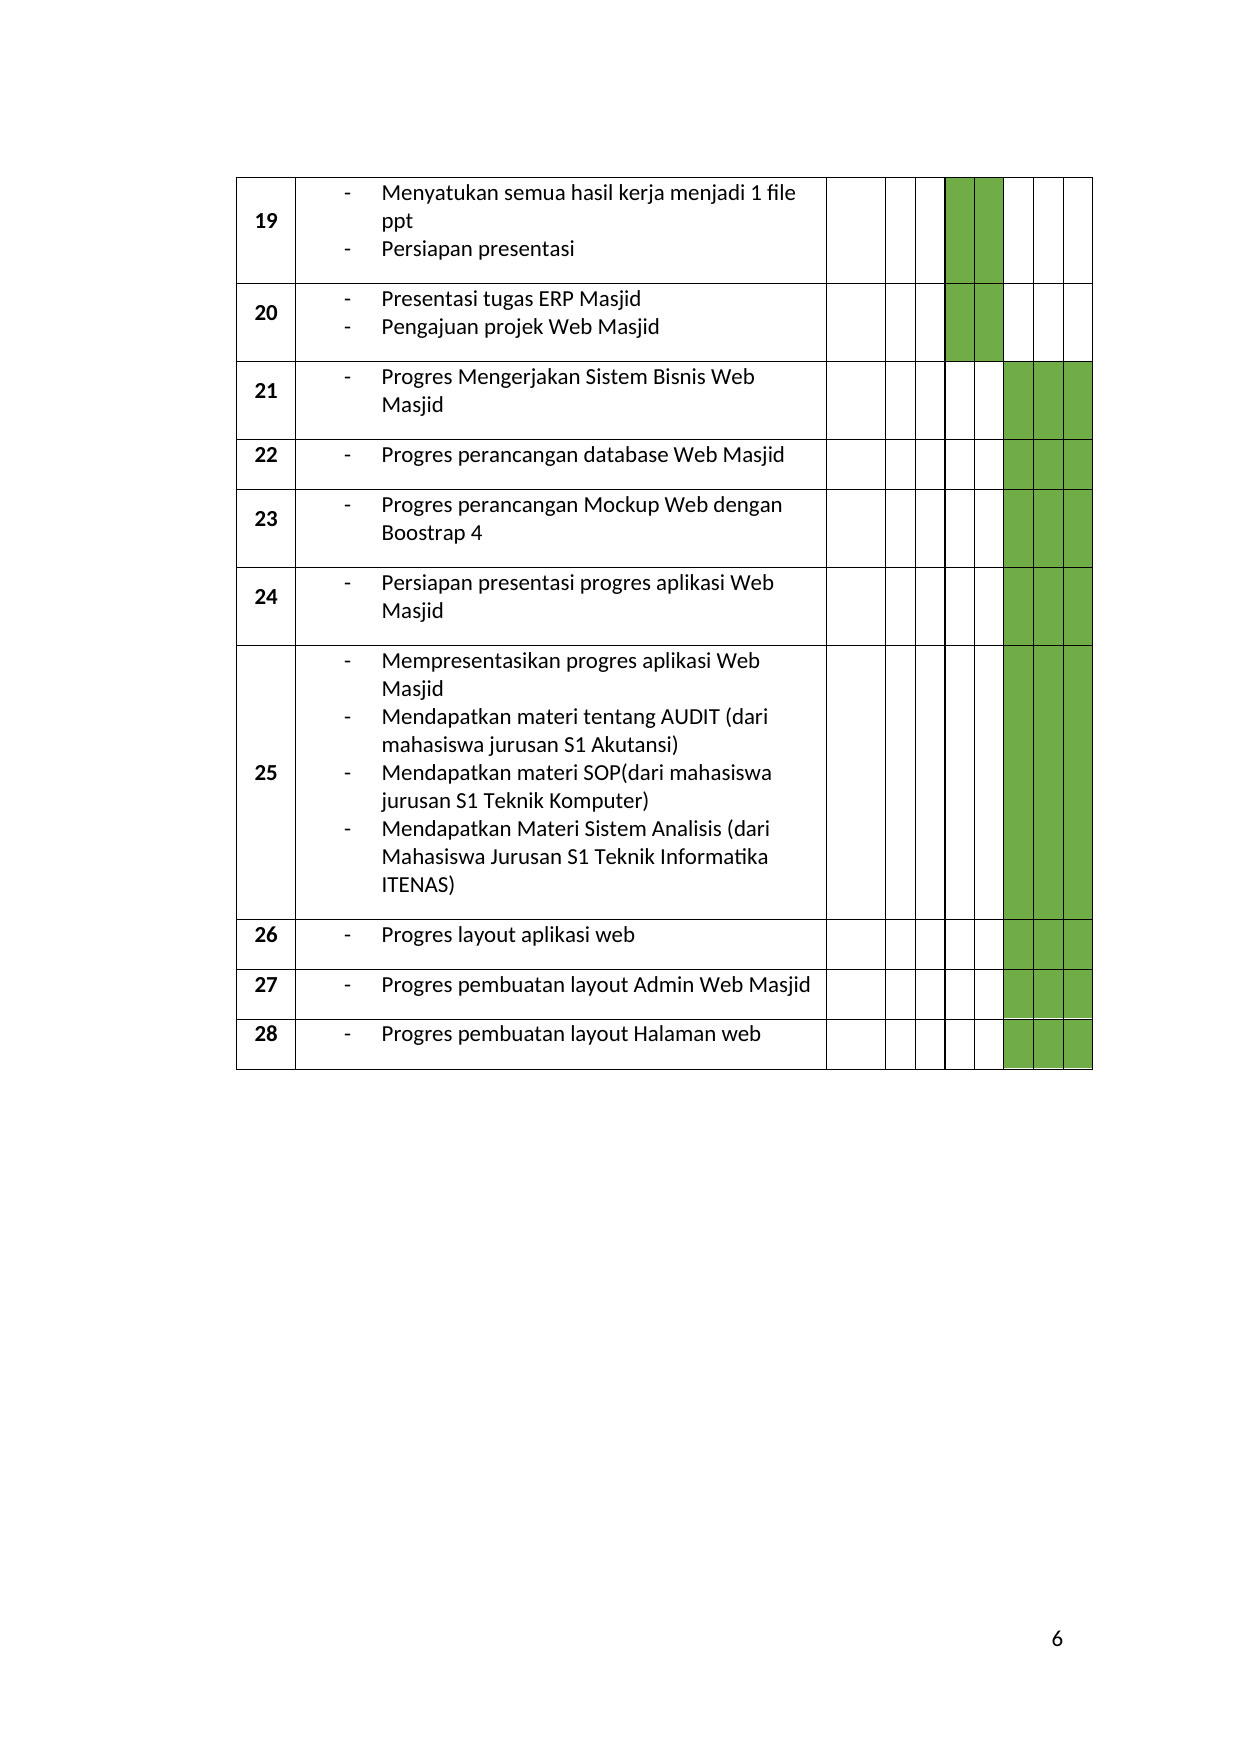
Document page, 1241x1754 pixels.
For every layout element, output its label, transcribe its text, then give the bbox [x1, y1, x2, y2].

table_cell [886, 490, 915, 567]
table_cell [916, 568, 944, 645]
table_cell [946, 568, 974, 645]
table_cell [975, 178, 1003, 283]
table_cell [1064, 1020, 1092, 1068]
table_cell [827, 284, 885, 361]
table_cell [916, 284, 944, 361]
table_cell [827, 490, 885, 567]
table_cell [1004, 490, 1033, 567]
table_cell [1004, 362, 1033, 439]
table_cell [946, 646, 974, 919]
table_cell 23 [237, 490, 295, 567]
table_cell [916, 490, 944, 567]
table_cell [975, 440, 1003, 489]
table_cell [946, 362, 974, 439]
table_cell [1064, 490, 1092, 567]
table_cell [916, 920, 944, 969]
table_cell [1064, 362, 1092, 439]
table_cell [827, 1020, 885, 1068]
table_cell [827, 178, 885, 283]
table_cell [1034, 646, 1063, 919]
table_cell 20 [237, 284, 295, 361]
table_cell [1064, 646, 1092, 919]
table_cell [827, 646, 885, 919]
table_cell [886, 284, 915, 361]
table_cell Presentasi tugas ERP Masjid Pengajuan projek Web Masjid [296, 284, 826, 361]
table_cell [916, 440, 944, 489]
table_cell Progres perancangan Mockup Web dengan Boostrap 4 [296, 490, 826, 567]
table_cell [827, 362, 885, 439]
table_cell [1004, 1020, 1033, 1068]
table_cell Progres perancangan database Web Masjid [296, 440, 826, 489]
table_cell [916, 646, 944, 919]
table_cell [886, 1020, 915, 1068]
table_cell [975, 284, 1003, 361]
table_cell Progres pembuatan layout Admin Web Masjid [296, 970, 826, 1018]
table_cell [1034, 284, 1063, 361]
table_cell Menyatukan semua hasil kerja menjadi 1 file ppt Persiapan presentasi [296, 178, 826, 283]
table_cell 27 [237, 970, 295, 1018]
table_cell [1064, 440, 1092, 489]
table_cell [886, 178, 915, 283]
table_cell [1004, 568, 1033, 645]
table_cell [1034, 568, 1063, 645]
table_cell [1004, 970, 1033, 1018]
table_cell [1064, 178, 1092, 283]
table_cell [916, 1020, 944, 1068]
table_cell [1004, 284, 1033, 361]
table_cell [1034, 440, 1063, 489]
table_cell 28 [237, 1020, 295, 1068]
table_cell [1004, 178, 1033, 283]
table_cell [1034, 490, 1063, 567]
table_cell [886, 646, 915, 919]
table_cell [946, 284, 974, 361]
table_cell [975, 490, 1003, 567]
table_cell [916, 970, 944, 1018]
table_cell [975, 568, 1003, 645]
table_cell [886, 362, 915, 439]
table_cell [946, 1020, 974, 1068]
table_cell [946, 178, 974, 283]
table_cell 25 [237, 646, 295, 919]
table_cell [946, 970, 974, 1018]
table_cell [975, 646, 1003, 919]
table_cell [1034, 1020, 1063, 1068]
table_cell Progres Mengerjakan Sistem Bisnis Web Masjid [296, 362, 826, 439]
table_cell [1004, 646, 1033, 919]
table_cell [1064, 920, 1092, 969]
table_cell [1034, 920, 1063, 969]
table_cell [975, 970, 1003, 1018]
table_cell [975, 920, 1003, 969]
table_cell Progres layout aplikasi web [296, 920, 826, 969]
table_cell [886, 970, 915, 1018]
table_cell 19 [237, 178, 295, 283]
table_cell 26 [237, 920, 295, 969]
table_cell [1064, 568, 1092, 645]
table_cell 22 [237, 440, 295, 489]
table_cell [886, 568, 915, 645]
table_cell [1064, 284, 1092, 361]
table_cell [946, 490, 974, 567]
table_cell Persiapan presentasi progres aplikasi Web Masjid [296, 568, 826, 645]
table_cell [1004, 440, 1033, 489]
table_cell 24 [237, 568, 295, 645]
table_cell [946, 920, 974, 969]
table_cell [975, 1020, 1003, 1068]
table_cell [827, 970, 885, 1018]
table_cell [827, 440, 885, 489]
table_cell Mempresentasikan progres aplikasi Web Masjid Mendapatkan materi tentang AUDIT (dari mahasiswa jurusan S1 Akutansi) Mendapatkan materi SOP(dari mahasiswa jurusan S1 Teknik Komputer) Mendapatkan Materi Sistem Analisis (dari Mahasiswa Jurusan S1 Teknik Informatika ITENAS) [296, 646, 826, 919]
table_cell [886, 920, 915, 969]
table_cell [1034, 970, 1063, 1018]
table_cell [916, 362, 944, 439]
table_cell 21 [237, 362, 295, 439]
table_cell [975, 362, 1003, 439]
table_cell [1004, 920, 1033, 969]
table_cell [886, 440, 915, 489]
table_cell [1034, 178, 1063, 283]
table_cell [1064, 970, 1092, 1018]
table_cell [916, 178, 944, 283]
table_cell Progres pembuatan layout Halaman web [296, 1020, 826, 1068]
table_cell [1034, 362, 1063, 439]
table_cell [946, 440, 974, 489]
table_cell [827, 568, 885, 645]
table_cell [827, 920, 885, 969]
